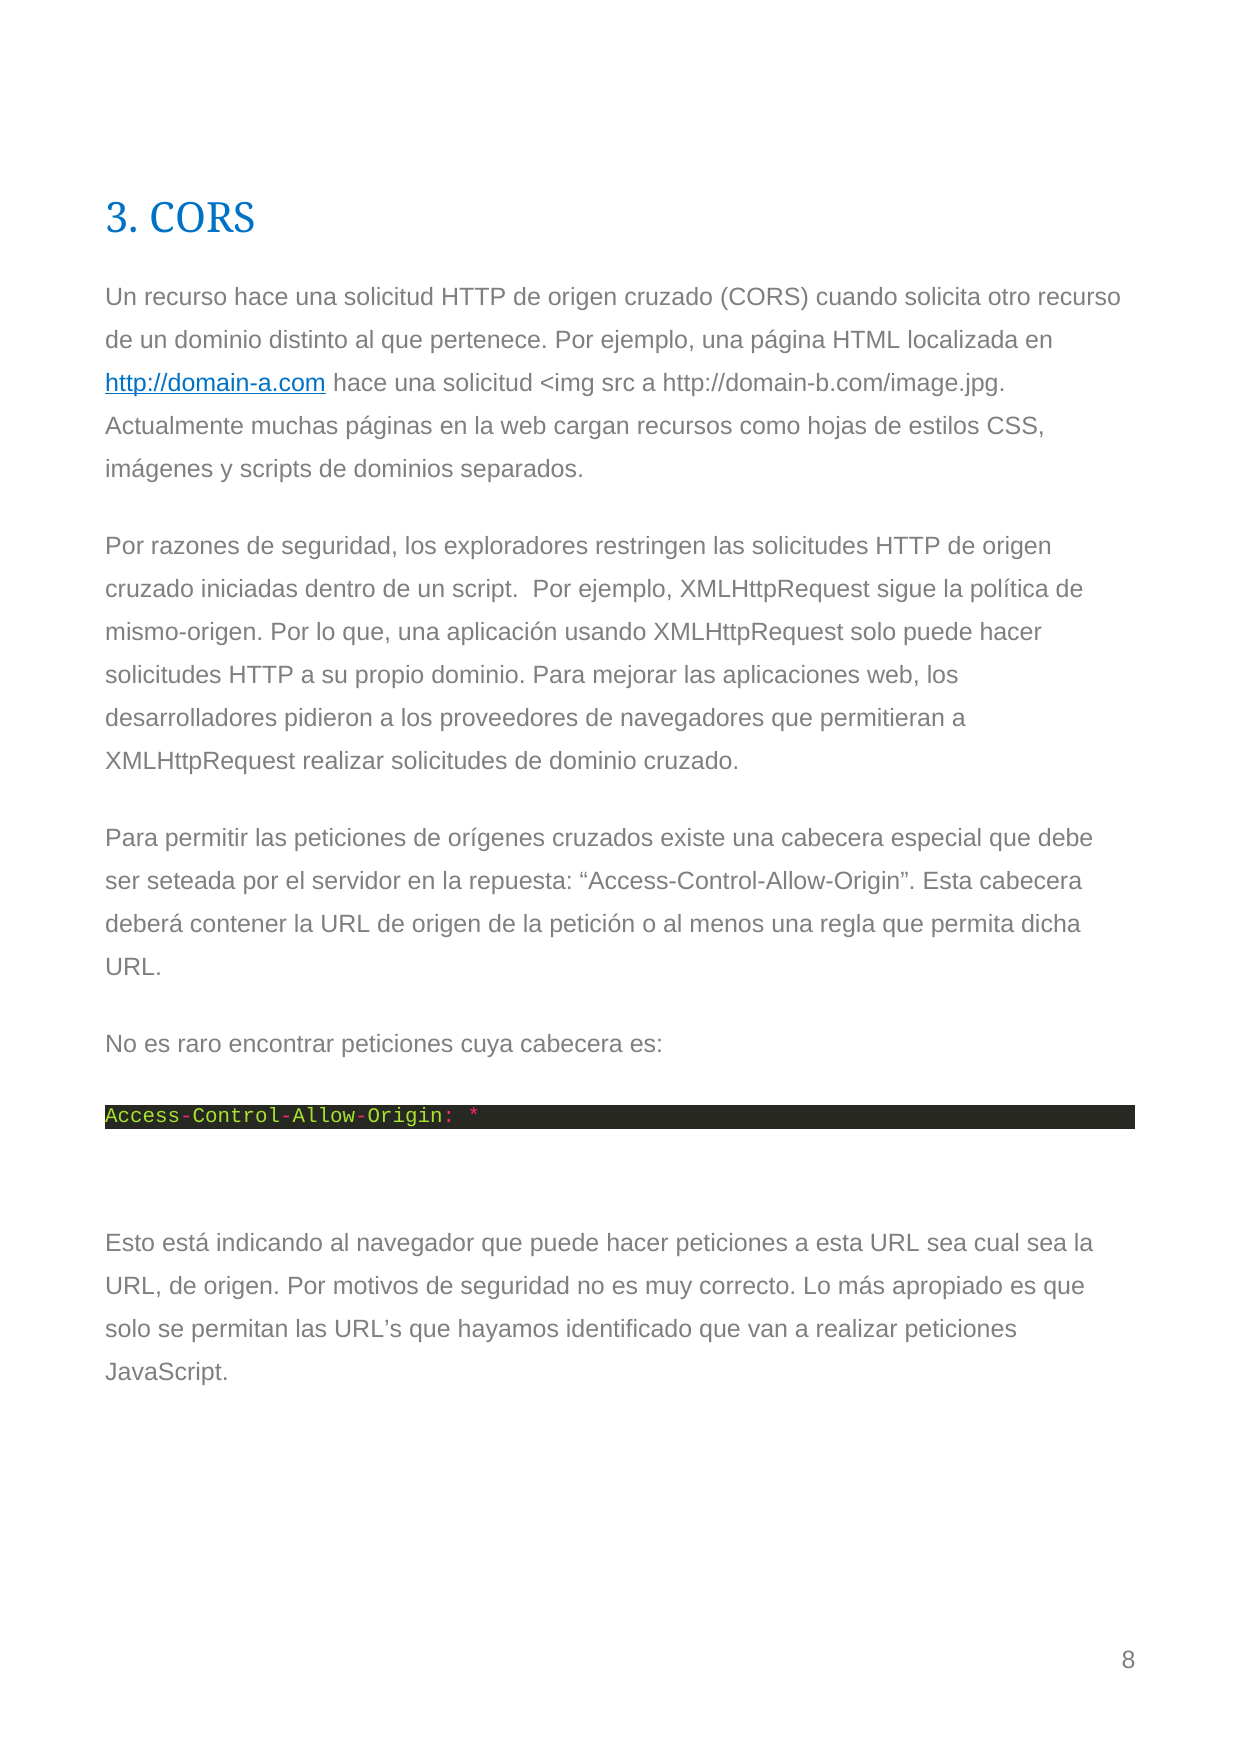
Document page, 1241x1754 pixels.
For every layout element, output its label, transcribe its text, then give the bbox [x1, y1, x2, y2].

text No es raro encontrar peticiones cuya cabecera es: [105, 1029, 1135, 1057]
subtitle 3. CORS [105, 187, 1135, 244]
text Por razones de seguridad, los exploradores restringen las solicitudes HTTP de origen cruzado iniciadas dentro de un script. Por ejemplo, XMLHttpRequest sigue la política de mismo-origen. Por lo que, una aplicación usando XMLHttpRequest solo puede hacer solicitudes HTTP a su propio dominio. Para mejorar las aplicaciones web, los desarrolladores pidieron a los proveedores de navegadores que permitieran a XMLHttpRequest realizar solicitudes de dominio cruzado. [105, 531, 1135, 775]
text Esto está indicando al navegador que puede hacer peticiones a esta URL sea cual sea la URL, de origen. Por motivos de seguridad no es muy correcto. Lo más apropiado es que solo se permitan las URL’s que hayamos identificado que van a realizar peticiones JavaScript. [105, 1228, 1135, 1386]
text Access-Control-Allow-Origin: * [105, 1105, 1135, 1129]
text Para permitir las peticiones de orígenes cruzados existe una cabecera especial que debe ser seteada por el servidor en la repuesta: “Access-Control-Allow-Origin”. Esta cabecera deberá contener la URL de origen de la petición o al menos una regla que permita dicha URL. [105, 823, 1135, 981]
text Un recurso hace una solicitud HTTP de origen cruzado (CORS) cuando solicita otro recurso de un dominio distinto al que pertenece. Por ejemplo, una página HTML localizada en http://domain-a.com hace una solicitud <img src a http://domain-b.com/image.jpg. Actualmente muchas páginas en la web cargan recursos como hojas de estilos CSS, imágenes y scripts de dominios separados. [105, 282, 1135, 483]
